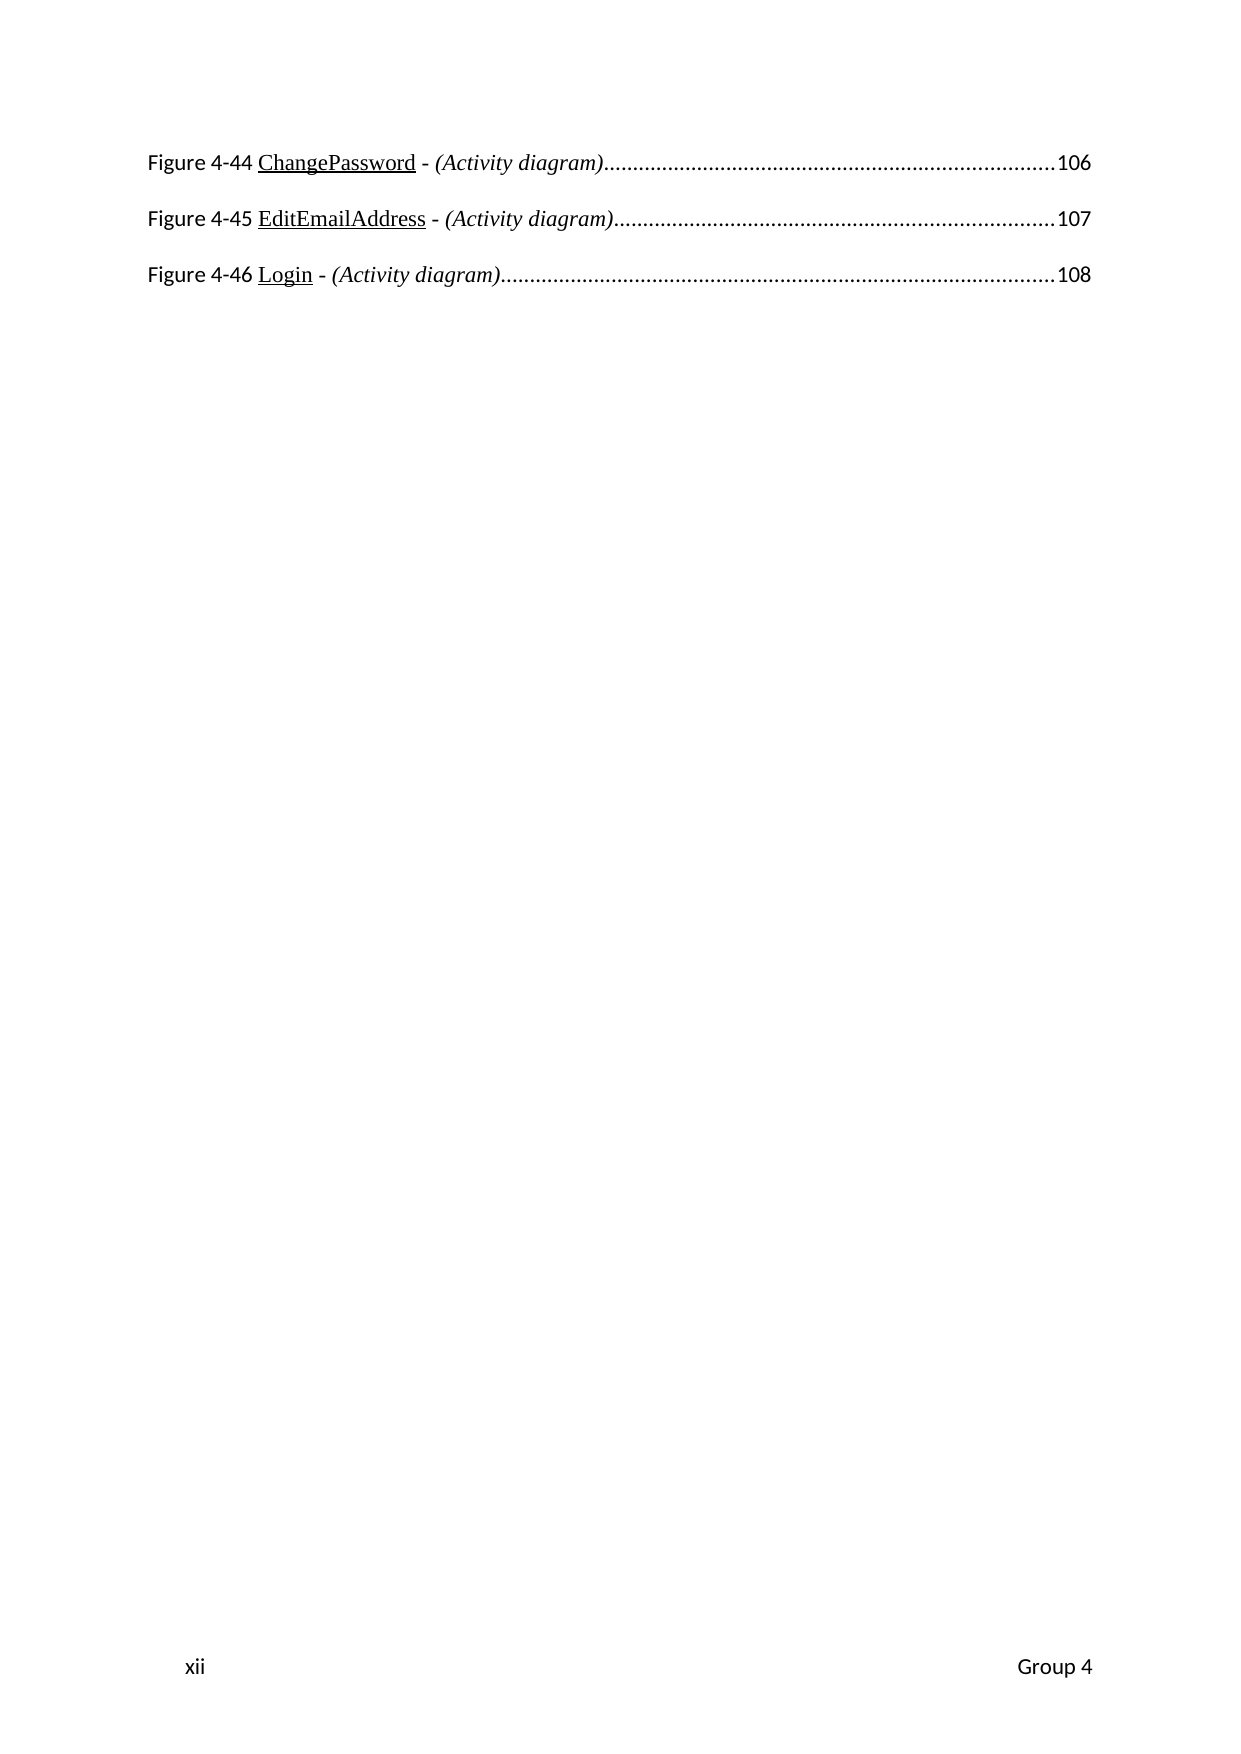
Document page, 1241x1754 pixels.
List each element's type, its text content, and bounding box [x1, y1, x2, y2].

text Figure 4-46 Login - (Activity diagram) 108 [148, 260, 1093, 288]
text Figure 4-44 ChangePassword - (Activity diagram) 106 [148, 148, 1093, 176]
text Figure 4-45 EditEmailAddress - (Activity diagram) 107 [148, 204, 1093, 232]
